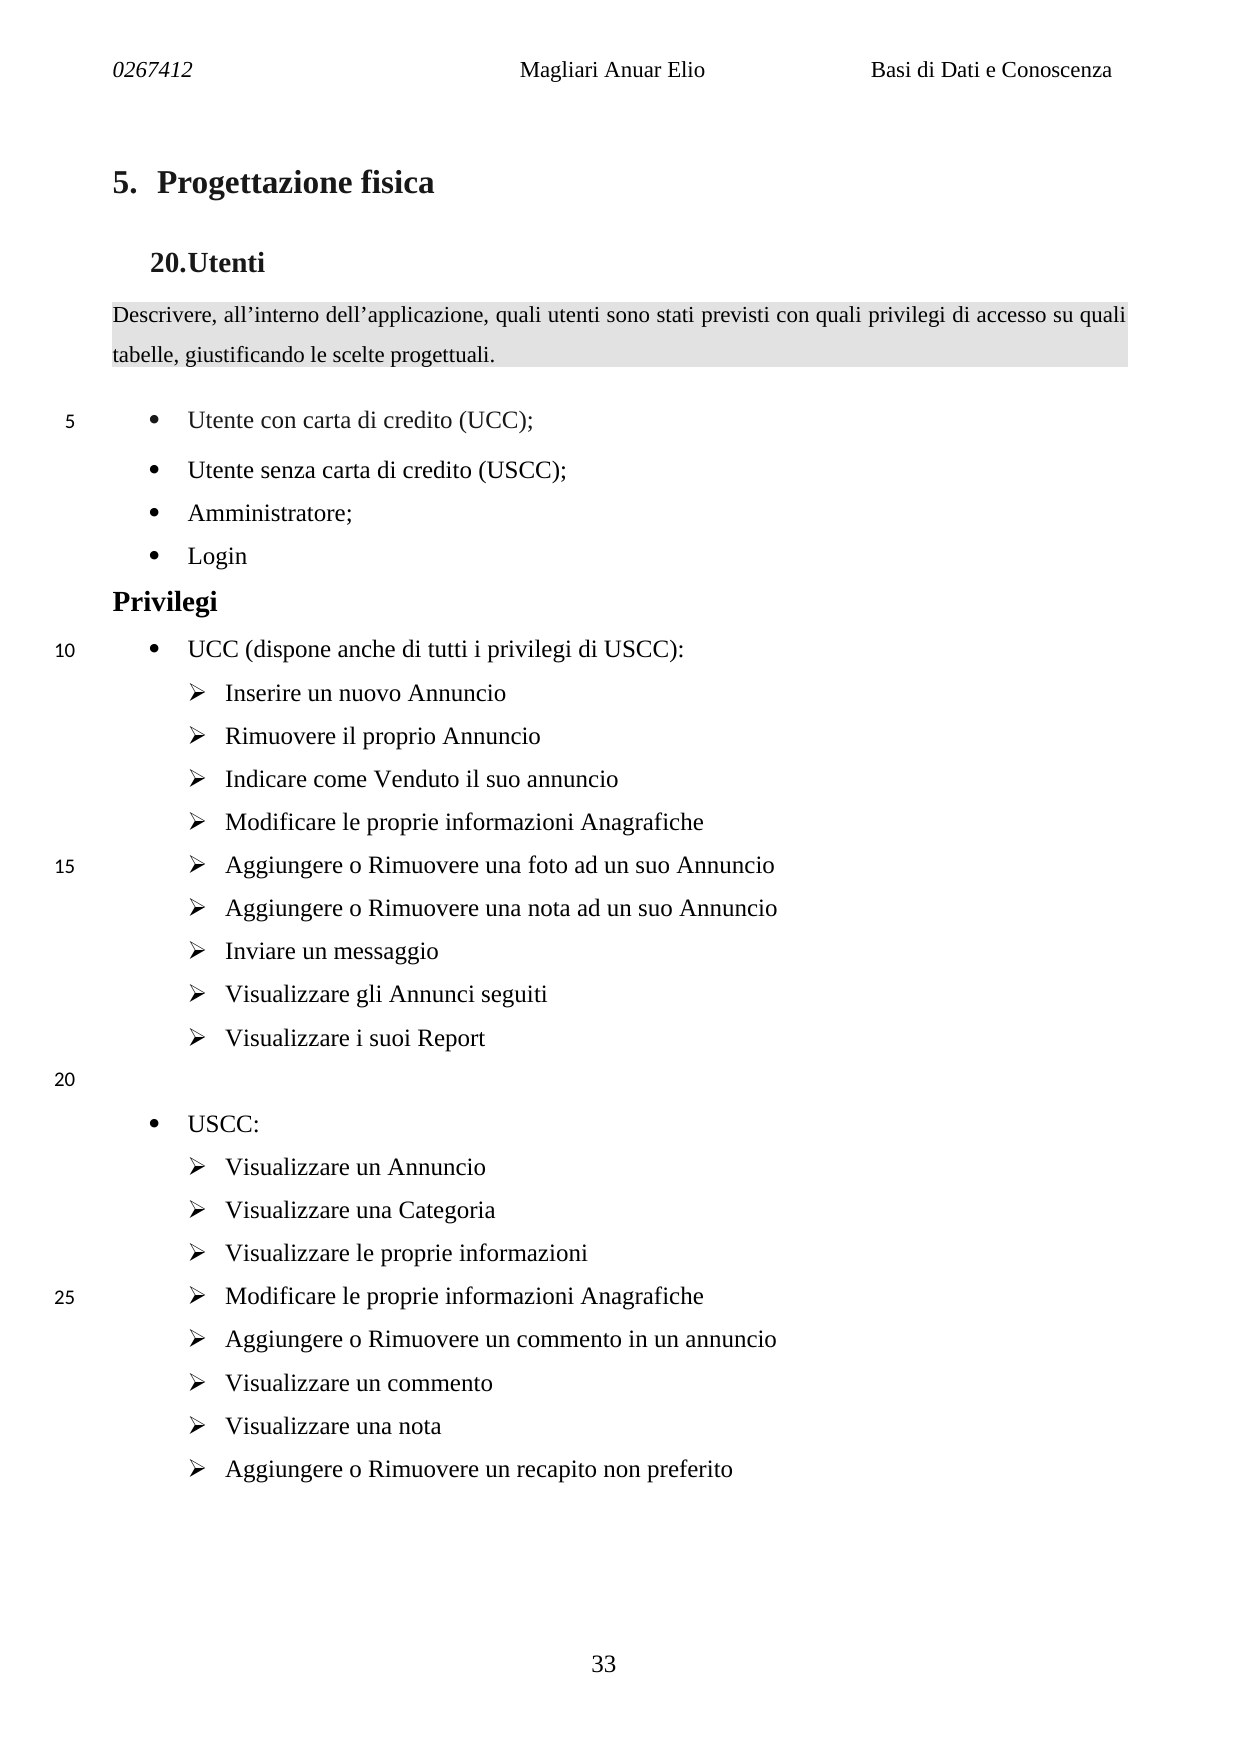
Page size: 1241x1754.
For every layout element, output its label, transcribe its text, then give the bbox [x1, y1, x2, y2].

list Aggiungere o Rimuovere un commento in un annuncio [187, 1324, 1128, 1353]
list Rimuovere il proprio Annuncio [187, 721, 1128, 749]
text Privilegi [112, 584, 1128, 618]
list UCC (dispone anche di tutti i privilegi di USCC): [150, 634, 1128, 663]
list Visualizzare una nota [187, 1411, 1128, 1439]
list Indicare come Venduto il suo annuncio [187, 764, 1128, 793]
list Modificare le proprie informazioni Anagrafiche [187, 807, 1128, 836]
list Visualizzare le proprie informazioni [187, 1238, 1128, 1267]
subtitle Progettazione fisica [112, 162, 1128, 201]
list Inserire un nuovo Annuncio [187, 678, 1128, 706]
list Inviare un messaggio [187, 936, 1128, 965]
list Visualizzare i suoi Report [187, 1023, 1128, 1051]
list Visualizzare un commento [187, 1368, 1128, 1396]
list Modificare le proprie informazioni Anagrafiche [187, 1281, 1128, 1310]
list Utente senza carta di credito (USCC); [150, 455, 1128, 484]
subtitle Utente con carta di credito (UCC); [150, 406, 1128, 434]
list Visualizzare un Annuncio [187, 1152, 1128, 1181]
list Amministratore; [150, 498, 1128, 527]
list Visualizzare gli Annunci seguiti [187, 979, 1128, 1008]
list Aggiungere o Rimuovere un recapito non preferito [187, 1454, 1128, 1483]
list USCC: [150, 1109, 1128, 1138]
list Login [150, 541, 1128, 570]
list Aggiungere o Rimuovere una nota ad un suo Annuncio [187, 893, 1128, 922]
list Aggiungere o Rimuovere una foto ad un suo Annuncio [187, 850, 1128, 879]
subtitle Utenti [150, 245, 1128, 278]
list Visualizzare una Categoria [187, 1195, 1128, 1224]
text Descrivere, all’interno dell’applicazione, quali utenti sono stati previsti con quali privilegi di accesso su quali tabelle, giustificando le scelte progettuali. [112, 302, 1128, 367]
